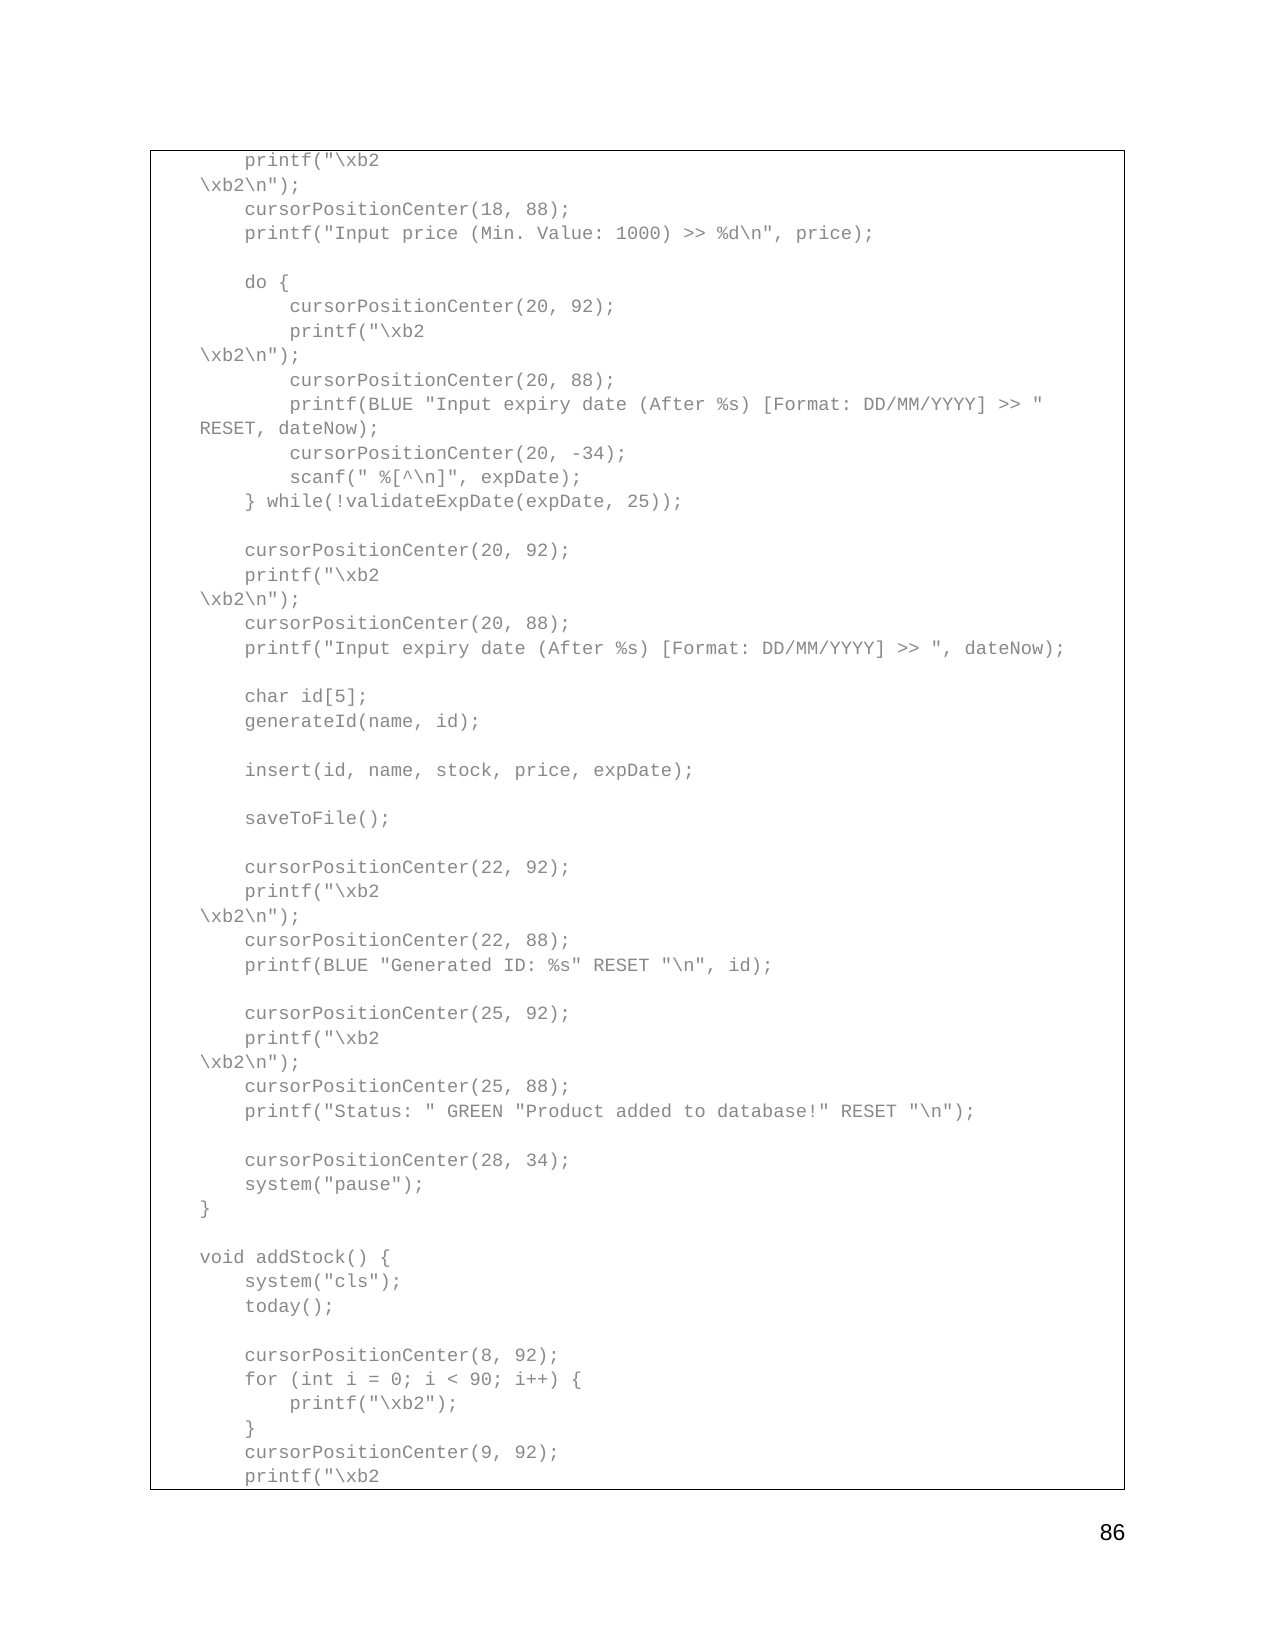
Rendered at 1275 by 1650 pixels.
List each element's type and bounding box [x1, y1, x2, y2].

table_header [151, 151, 1124, 1488]
